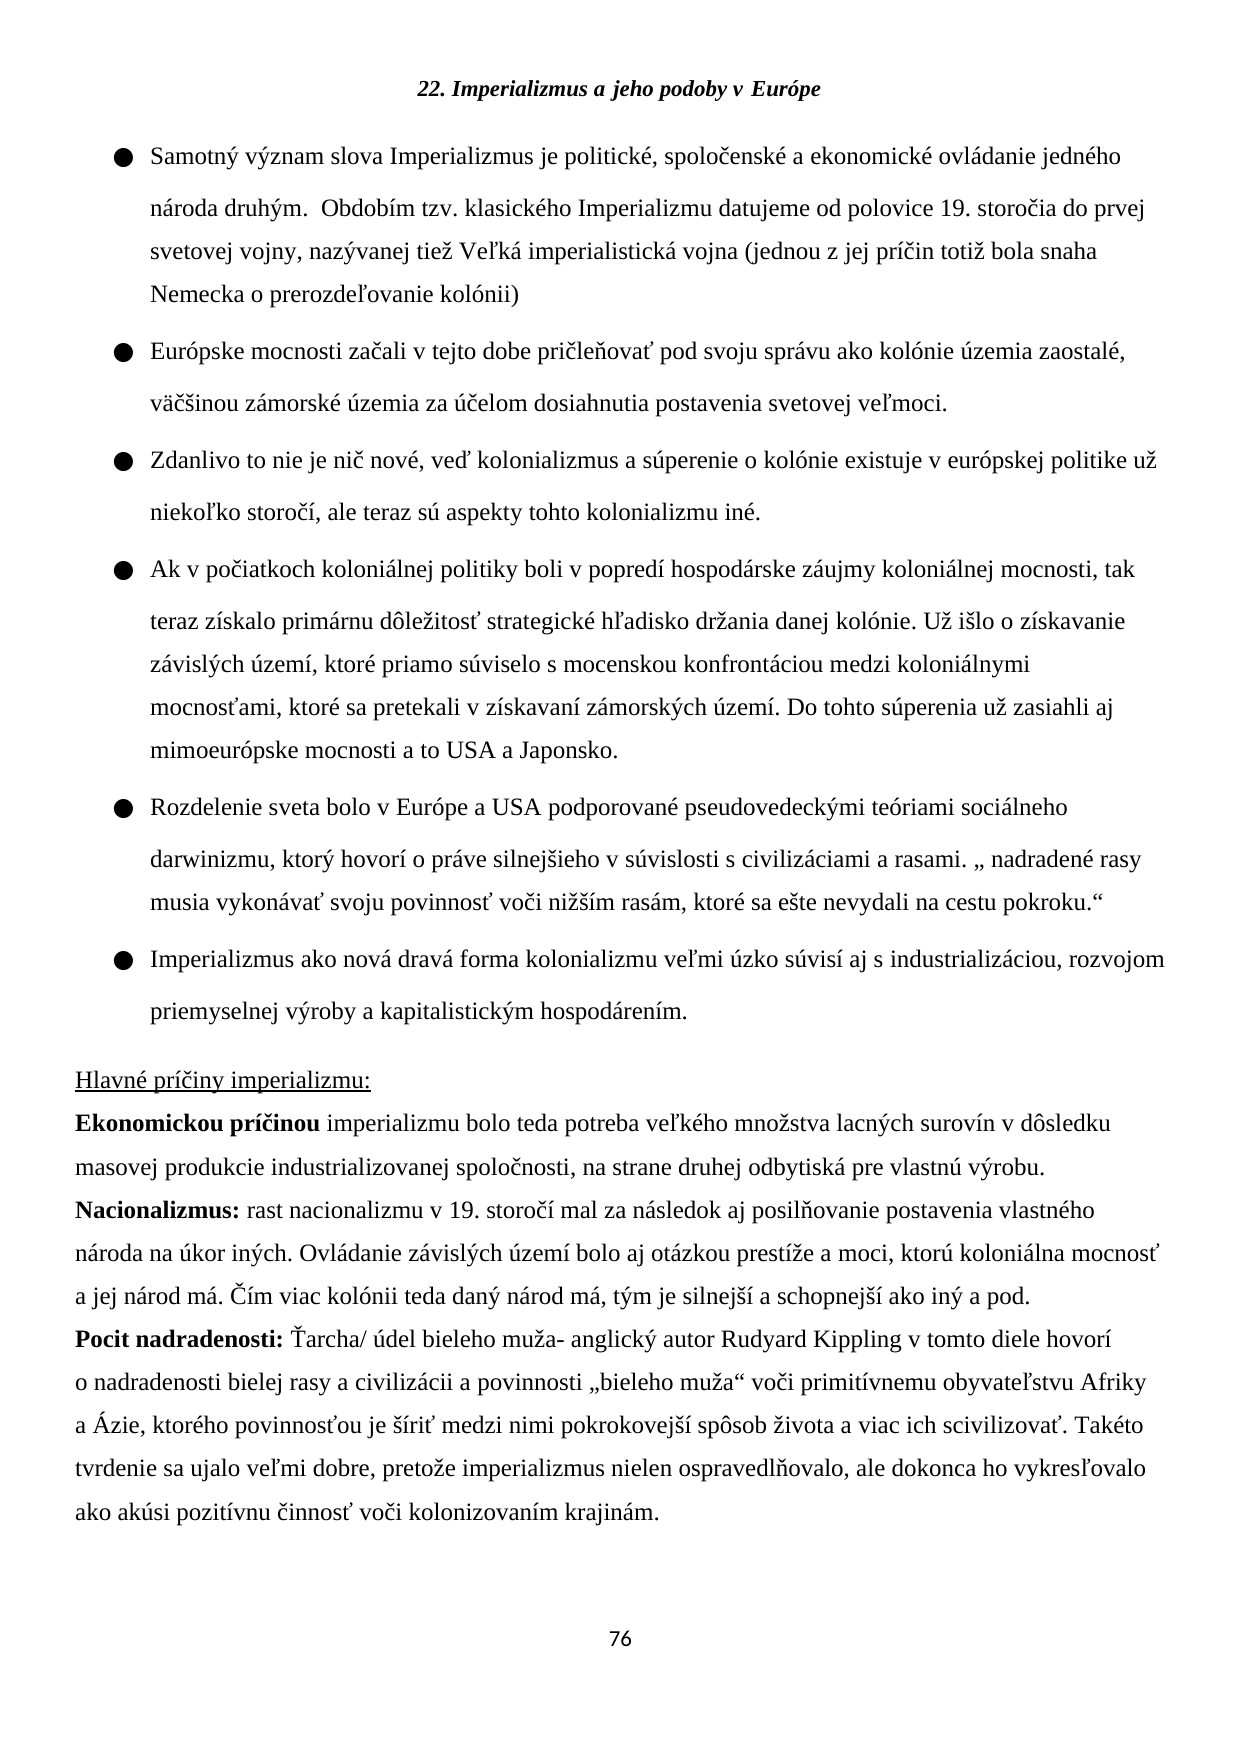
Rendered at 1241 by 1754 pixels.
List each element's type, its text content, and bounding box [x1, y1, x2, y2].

text Nacionalizmus: rast nacionalizmu v 19. storočí mal za následok aj posilňovanie postavenia vlastného národa na úkor iných. Ovládanie závislých území bolo aj otázkou prestíže a moci, ktorú koloniálna mocnosť a jej národ má. Čím viac kolónii teda daný národ má, tým je silnejší a schopnejší ako iný a pod. [75, 1195, 1165, 1310]
text 22. Imperializmus a jeho podoby v Európe [75, 75, 1165, 101]
list Zdanlivo to nie je nič nové, veď kolonializmus a súperenie o kolónie existuje v európskej politike už niekoľko storočí, ale teraz sú aspekty tohto kolonializmu iné. [112, 431, 1165, 526]
list Imperializmus ako nová dravá forma kolonializmu veľmi úzko súvisí aj s industrializáciou, rozvojom priemyselnej výroby a kapitalistickým hospodárením. [112, 930, 1165, 1024]
list Rozdelenie sveta bolo v Európe a USA podporované pseudovedeckými teóriami sociálneho darwinizmu, ktorý hovorí o práve silnejšieho v súvislosti s civilizáciami a rasami. „ nadradené rasy musia vykonávať svoju povinnosť voči nižším rasám, ktoré sa ešte nevydali na cestu pokroku.“ [112, 778, 1165, 916]
list Európske mocnosti začali v tejto dobe pričleňovať pod svoju správu ako kolónie územia zaostalé, väčšinou zámorské územia za účelom dosiahnutia postavenia svetovej veľmoci. [112, 323, 1165, 417]
text Pocit nadradenosti: Ťarcha/ údel bieleho muža- anglický autor Rudyard Kippling v tomto diele hovorí o nadradenosti bielej rasy a civilizácii a povinnosti „bieleho muža“ voči primitívnemu obyvateľstvu Afriky a Ázie, ktorého povinnosťou je šíriť medzi nimi pokrokovejší spôsob života a viac ich scivilizovať. Takéto tvrdenie sa ujalo veľmi dobre, pretože imperializmus nielen ospravedlňovalo, ale dokonca ho vykresľovalo ako akúsi pozitívnu činnosť voči kolonizovaním krajinám. [75, 1324, 1165, 1525]
text Ekonomickou príčinou imperializmu bolo teda potreba veľkého množstva lacných surovín v dôsledku masovej produkcie industrializovanej spoločnosti, na strane druhej odbytiská pre vlastnú výrobu. [75, 1108, 1165, 1180]
text Hlavné príčiny imperializmu: [75, 1065, 1165, 1094]
list Samotný význam slova Imperializmus je politické, spoločenské a ekonomické ovládanie jedného národa druhým. Obdobím tzv. klasického Imperializmu datujeme od polovice 19. storočia do prvej svetovej vojny, nazývanej tiež Veľká imperialistická vojna (jednou z jej príčin totiž bola snaha Nemecka o prerozdeľovanie kolónii) [112, 128, 1165, 308]
list Ak v počiatkoch koloniálnej politiky boli v popredí hospodárske záujmy koloniálnej mocnosti, tak teraz získalo primárnu dôležitosť strategické hľadisko držania danej kolónie. Už išlo o získavanie závislých území, ktoré priamo súviselo s mocenskou konfrontáciou medzi koloniálnymi mocnosťami, ktoré sa pretekali v získavaní zámorských území. Do tohto súperenia už zasiahli aj mimoeurópske mocnosti a to USA a Japonsko. [112, 540, 1165, 764]
